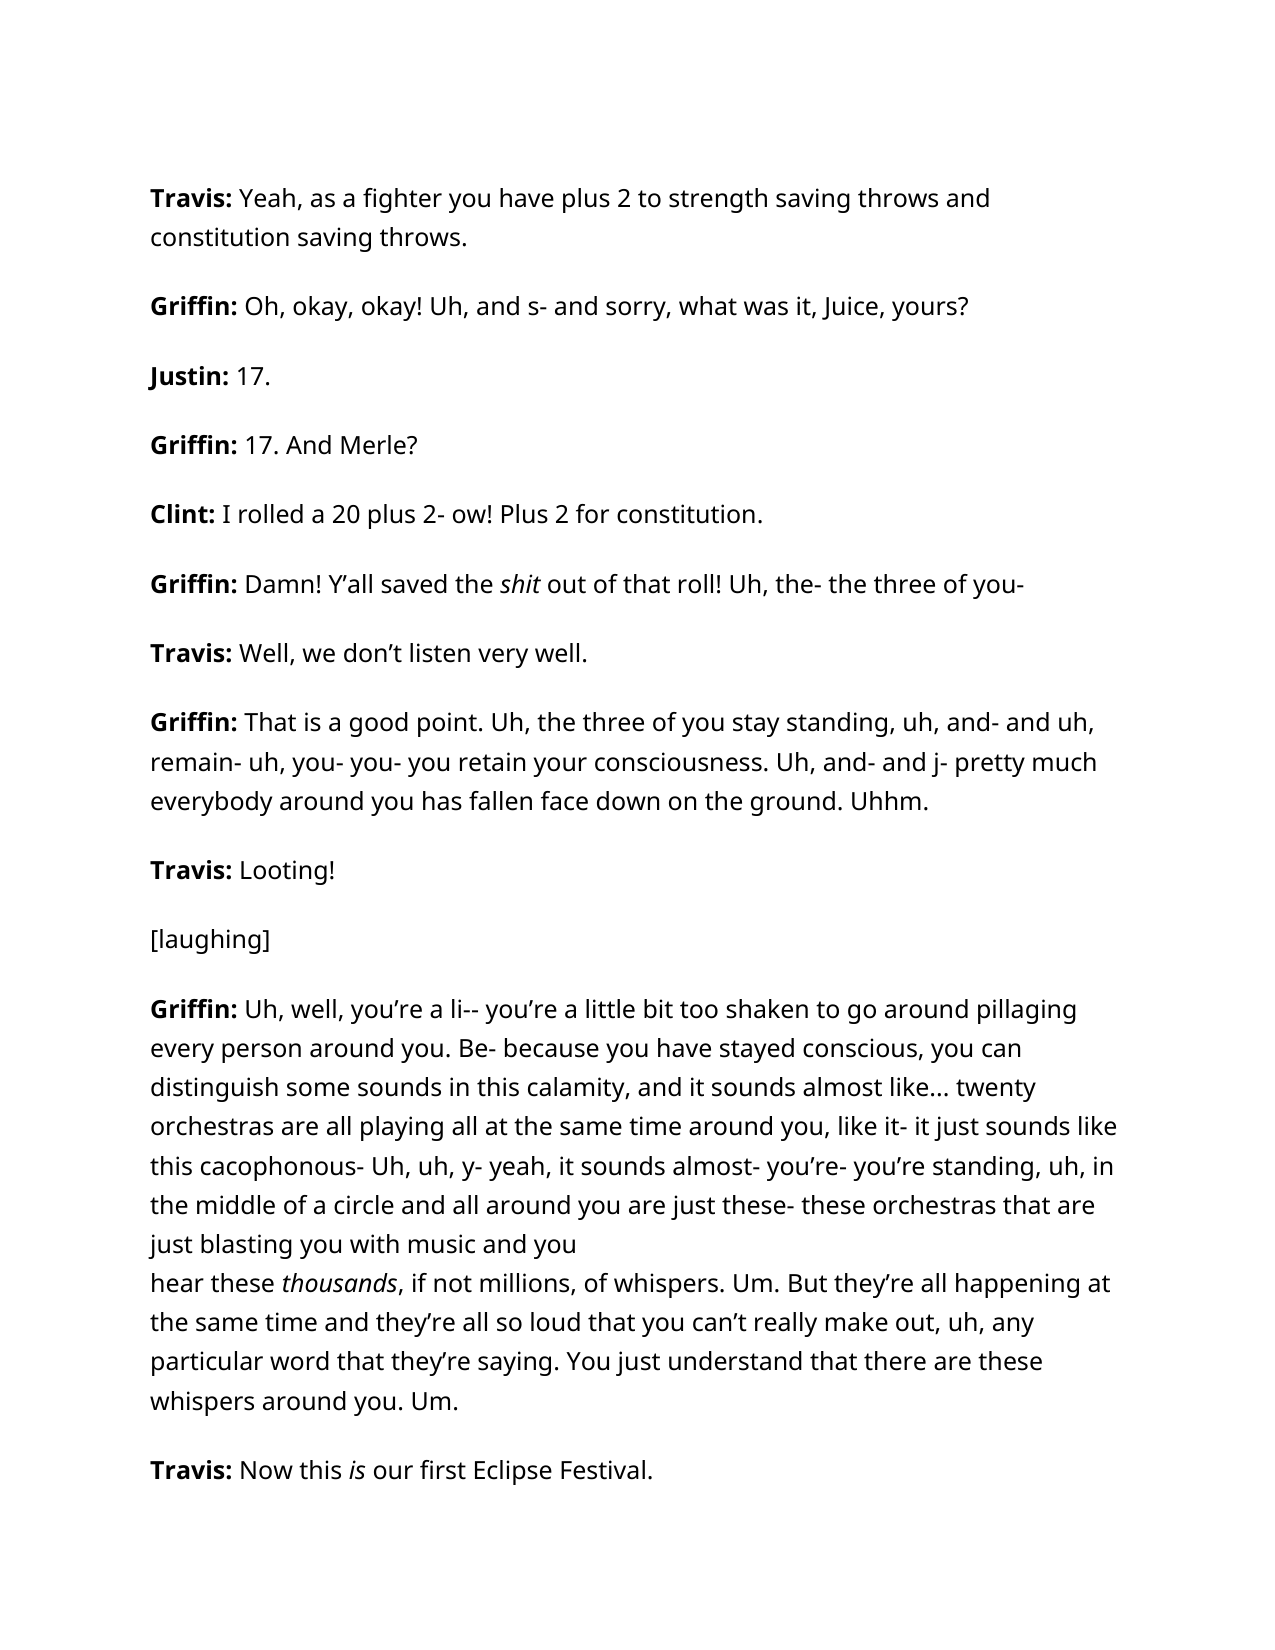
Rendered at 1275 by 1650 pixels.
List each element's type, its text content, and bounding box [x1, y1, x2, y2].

text Griffin: Uh, well, you’re a li-- you’re a little bit too shaken to go around pillaging every person around you. Be- because you have stayed conscious, you can distinguish some sounds in this calamity, and it sounds almost like... twenty orchestras are all playing all at the same time around you, like it- it just sounds like this cacophonous- Uh, uh, y- yeah, it sounds almost- you’re- you’re standing, uh, in the middle of a circle and all around you are just these- these orchestras that are just blasting you with music and you hear these thousands, if not millions, of whispers. Um. But they’re all happening at the same time and they’re all so loud that you can’t really make out, uh, any particular word that they’re saying. You just understand that there are these whispers around you. Um. [150, 991, 1125, 1417]
text Travis: Well, we don’t listen very well. [150, 636, 1125, 670]
text Griffin: Oh, okay, okay! Uh, and s- and sorry, what was it, Juice, yours? [150, 289, 1125, 323]
text Clint: I rolled a 20 plus 2- ow! Plus 2 for constitution. [150, 497, 1125, 531]
text Griffin: Damn! Y’all saved the shit out of that roll! Uh, the- the three of you- [150, 566, 1125, 600]
text Travis: Now this is our first Eclipse Festival. [150, 1452, 1125, 1487]
text Justin: 17. [150, 358, 1125, 392]
text Griffin: 17. And Merle? [150, 427, 1125, 462]
text Travis: Looting! [150, 853, 1125, 887]
text [laughing] [150, 922, 1125, 956]
text Travis: Yeah, as a fighter you have plus 2 to strength saving throws and constitution saving throws. [150, 180, 1125, 253]
text Griffin: That is a good point. Uh, the three of you stay standing, uh, and- and uh, remain- uh, you- you- you retain your consciousness. Uh, and- and j- pretty much everybody around you has fallen face down on the ground. Uhhm. [150, 705, 1125, 817]
